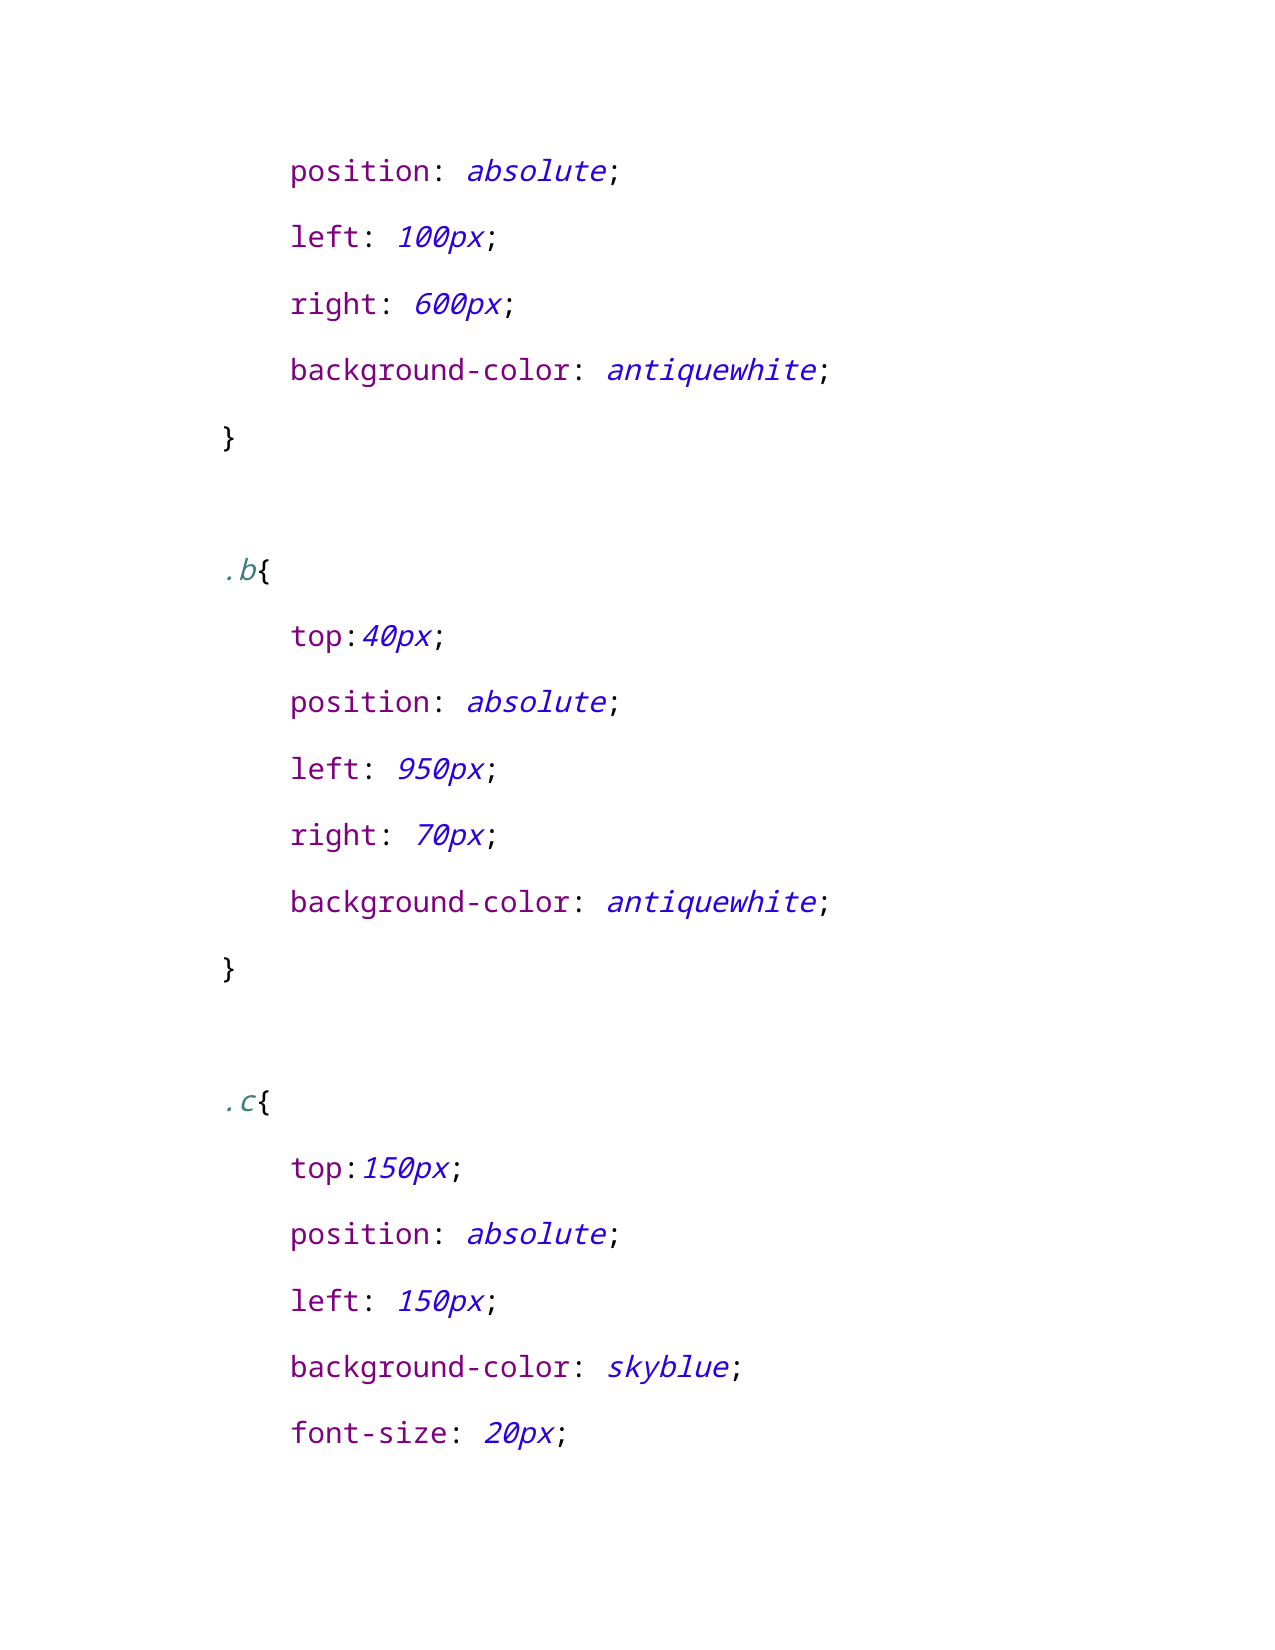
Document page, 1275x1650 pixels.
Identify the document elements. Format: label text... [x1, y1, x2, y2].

text right: 70px; [150, 814, 1125, 854]
text .c{ [150, 1080, 1125, 1120]
text top:40px; [150, 615, 1125, 655]
text left: 150px; [150, 1280, 1125, 1319]
text .b{ [150, 549, 1125, 588]
text } [150, 416, 1125, 456]
text background-color: antiquewhite; [150, 881, 1125, 921]
text top:150px; [150, 1147, 1125, 1187]
text background-color: antiquewhite; [150, 349, 1125, 389]
text } [150, 947, 1125, 987]
text left: 950px; [150, 748, 1125, 788]
text left: 100px; [150, 216, 1125, 256]
text position: absolute; [150, 1213, 1125, 1253]
text background-color: skyblue; [150, 1346, 1125, 1386]
text font-size: 20px; [150, 1413, 1125, 1452]
text right: 600px; [150, 283, 1125, 323]
text position: absolute; [150, 682, 1125, 721]
text position: absolute; [150, 150, 1125, 190]
